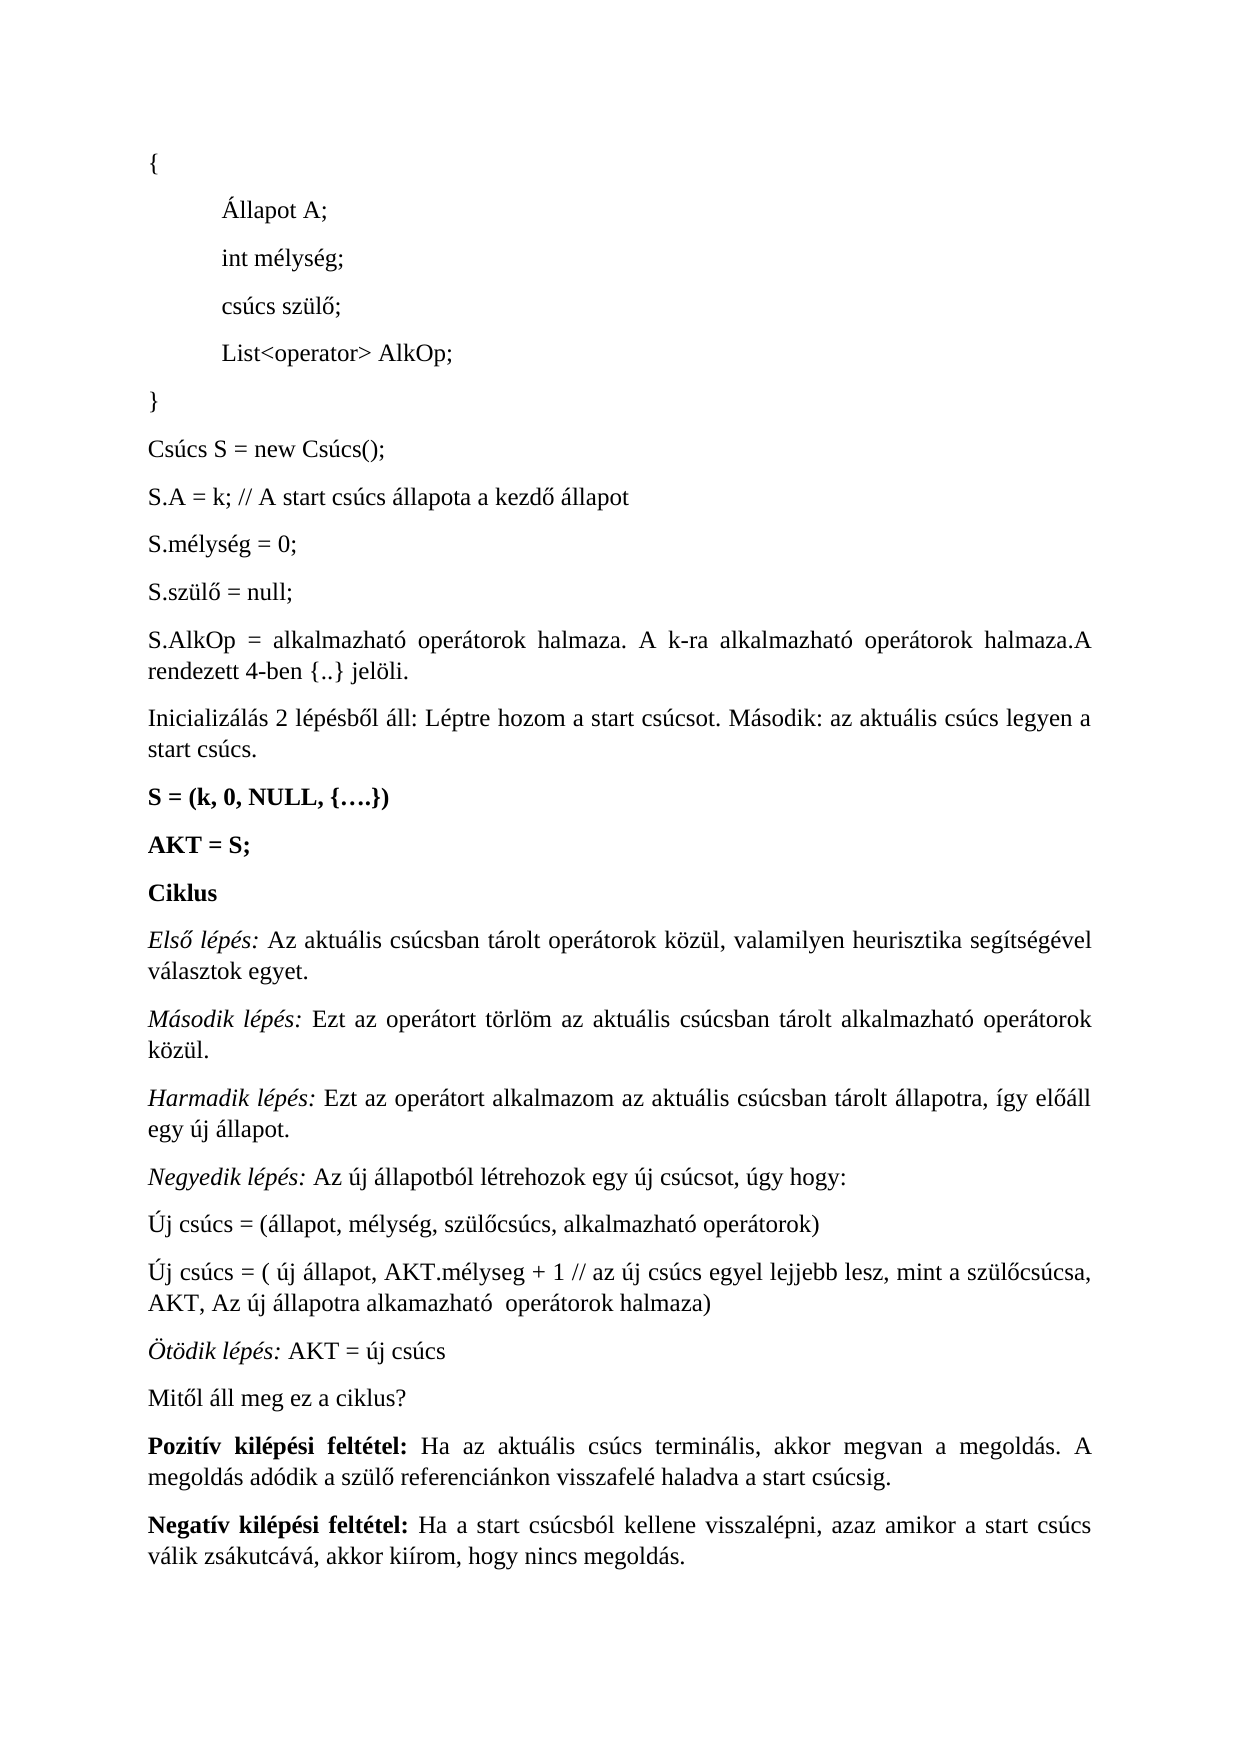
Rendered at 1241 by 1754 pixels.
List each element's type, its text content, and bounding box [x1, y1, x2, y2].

text Ciklus [148, 878, 1093, 906]
text AKT = S; [148, 830, 1093, 859]
text S.A = k; // A start csúcs állapota a kezdő állapot [148, 482, 1093, 510]
text csúcs szülő; [148, 291, 1093, 319]
text Állapot A; [148, 195, 1093, 224]
text Negyedik lépés: Az új állapotból létrehozok egy új csúcsot, úgy hogy: [148, 1162, 1093, 1190]
text } [148, 386, 1093, 415]
text Negatív kilépési feltétel: Ha a start csúcsból kellene visszalépni, azaz amikor a start csúcs válik zsákutcává, akkor kiírom, hogy nincs megoldás. [148, 1510, 1093, 1570]
text { [148, 148, 1093, 176]
text S.mélység = 0; [148, 529, 1093, 558]
text Mitől áll meg ez a ciklus? [148, 1383, 1093, 1412]
text Második lépés: Ezt az operátort törlöm az aktuális csúcsban tárolt alkalmazható operátorok közül. [148, 1004, 1093, 1064]
text List<operator> AlkOp; [148, 338, 1093, 367]
text Harmadik lépés: Ezt az operátort alkalmazom az aktuális csúcsban tárolt állapotra, így előáll egy új állapot. [148, 1083, 1093, 1143]
text Első lépés: Az aktuális csúcsban tárolt operátorok közül, valamilyen heurisztika segítségével választok egyet. [148, 925, 1093, 985]
text Pozitív kilépési feltétel: Ha az aktuális csúcs terminális, akkor megvan a megoldás. A megoldás adódik a szülő referenciánkon visszafelé haladva a start csúcsig. [148, 1431, 1093, 1491]
text int mélység; [148, 243, 1093, 272]
text Inicializálás 2 lépésből áll: Léptre hozom a start csúcsot. Második: az aktuális csúcs legyen a start csúcs. [148, 703, 1093, 763]
text Új csúcs = ( új állapot, AKT.mélyseg + 1 // az új csúcs egyel lejjebb lesz, mint a szülőcsúcsa, AKT, Az új állapotra alkamazható operátorok halmaza) [148, 1257, 1093, 1317]
text S = (k, 0, NULL, {….}) [148, 782, 1093, 811]
text Új csúcs = (állapot, mélység, szülőcsúcs, alkalmazható operátorok) [148, 1209, 1093, 1238]
text Csúcs S = new Csúcs(); [148, 434, 1093, 463]
text Ötödik lépés: AKT = új csúcs [148, 1336, 1093, 1364]
text S.szülő = null; [148, 577, 1093, 606]
text S.AlkOp = alkalmazható operátorok halmaza. A k-ra alkalmazható operátorok halmaza.A rendezett 4-ben {..} jelöli. [148, 625, 1093, 684]
